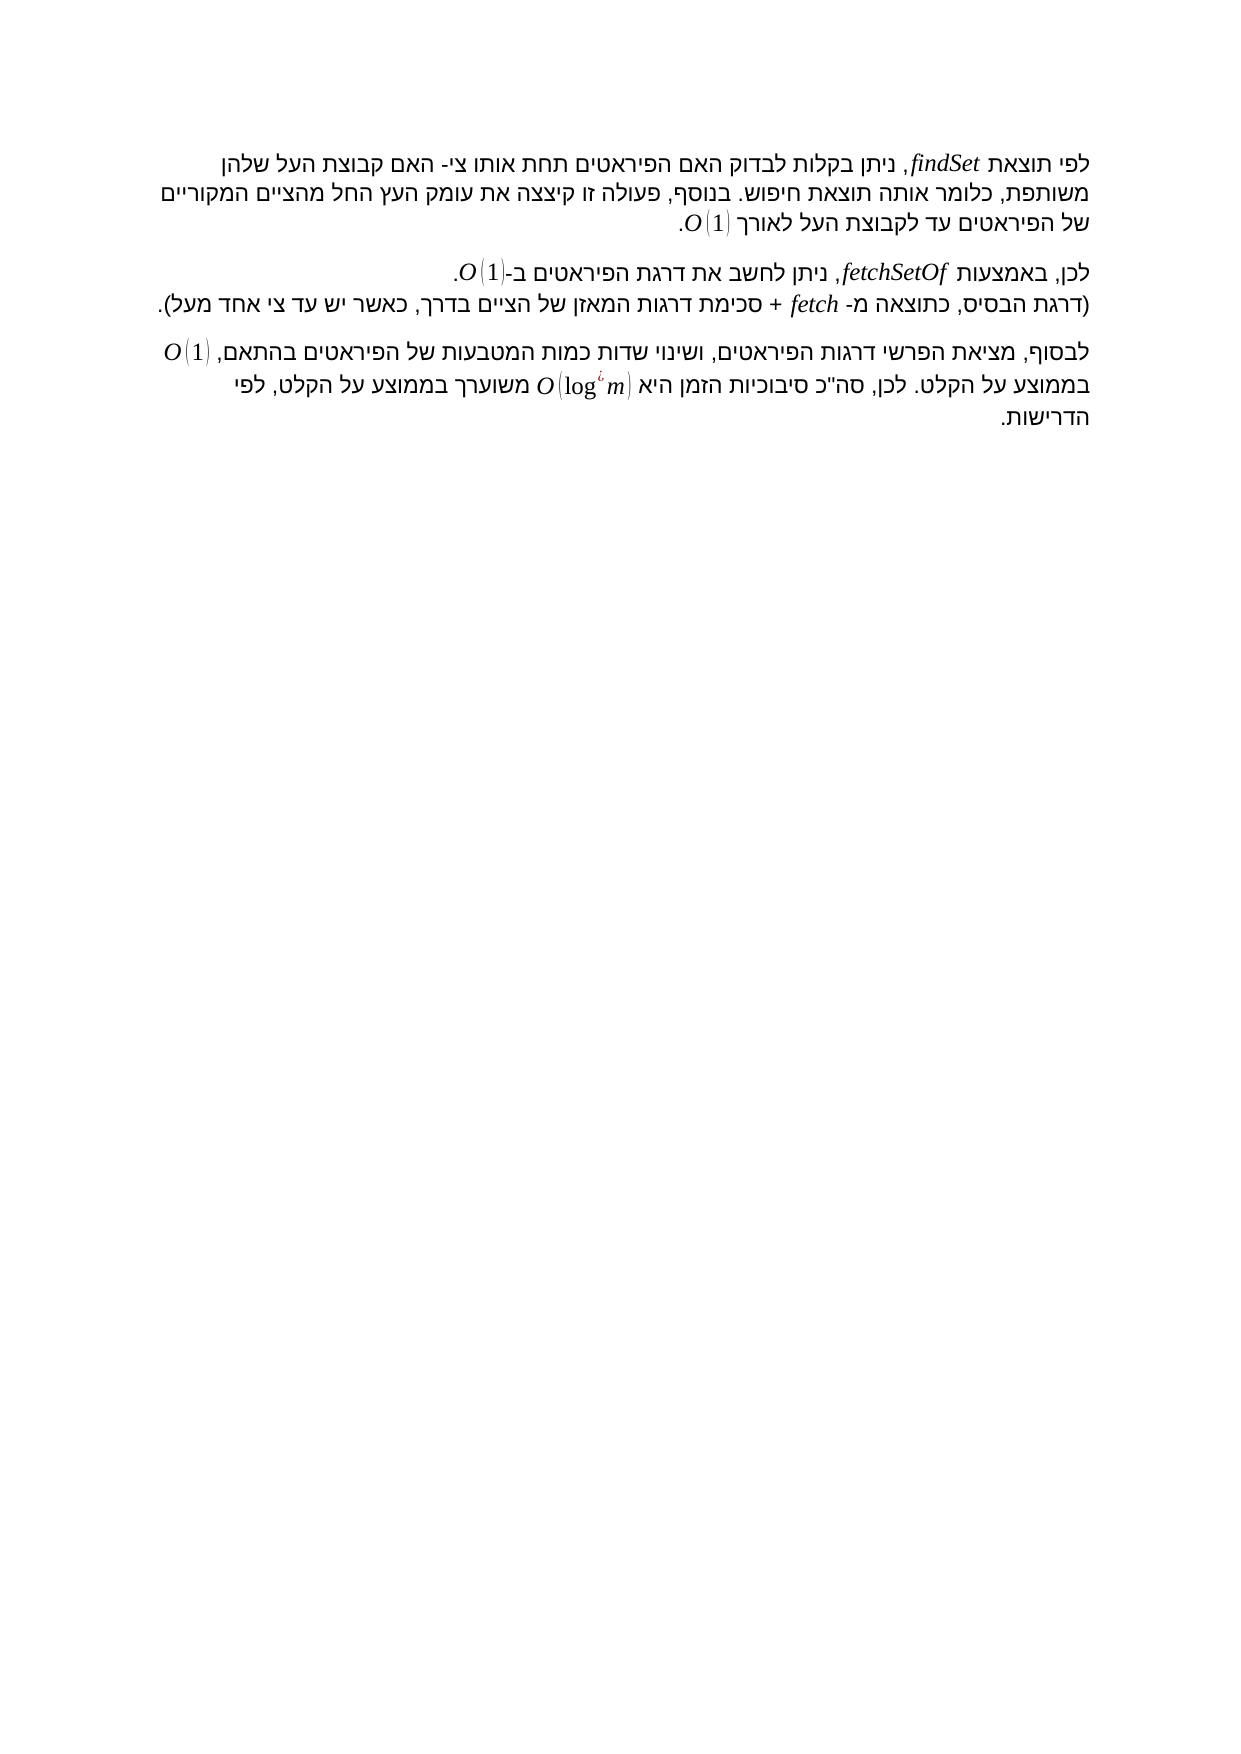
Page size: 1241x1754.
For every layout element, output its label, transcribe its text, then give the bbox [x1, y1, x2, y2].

text לפי תוצאת , ניתן בקלות לבדוק האם הפיראטים תחת אותו צי- האם קבוצת העל שלהן משותפת, כלומר אותה תוצאת חיפוש. בנוסף, פעולה זו קיצצה את עומק העץ החל מהציים המקוריים של הפיראטים עד לקבוצת העל לאורך . [150, 150, 1090, 239]
text לבסוף, מציאת הפרשי דרגות הפיראטים, ושינוי שדות כמות המטבעות של הפיראטים בהתאם, בממוצע על הקלט. לכן, סה"כ סיבוכיות הזמן היא משוערך בממוצע על הקלט, לפי הדרישות. [150, 337, 1090, 430]
text לכן, באמצעות , ניתן לחשב את דרגת הפיראטים ב-. (דרגת הבסיס, כתוצאה מ- + סכימת דרגות המאזן של הציים בדרך, כאשר יש עד צי אחד מעל). [150, 257, 1090, 318]
